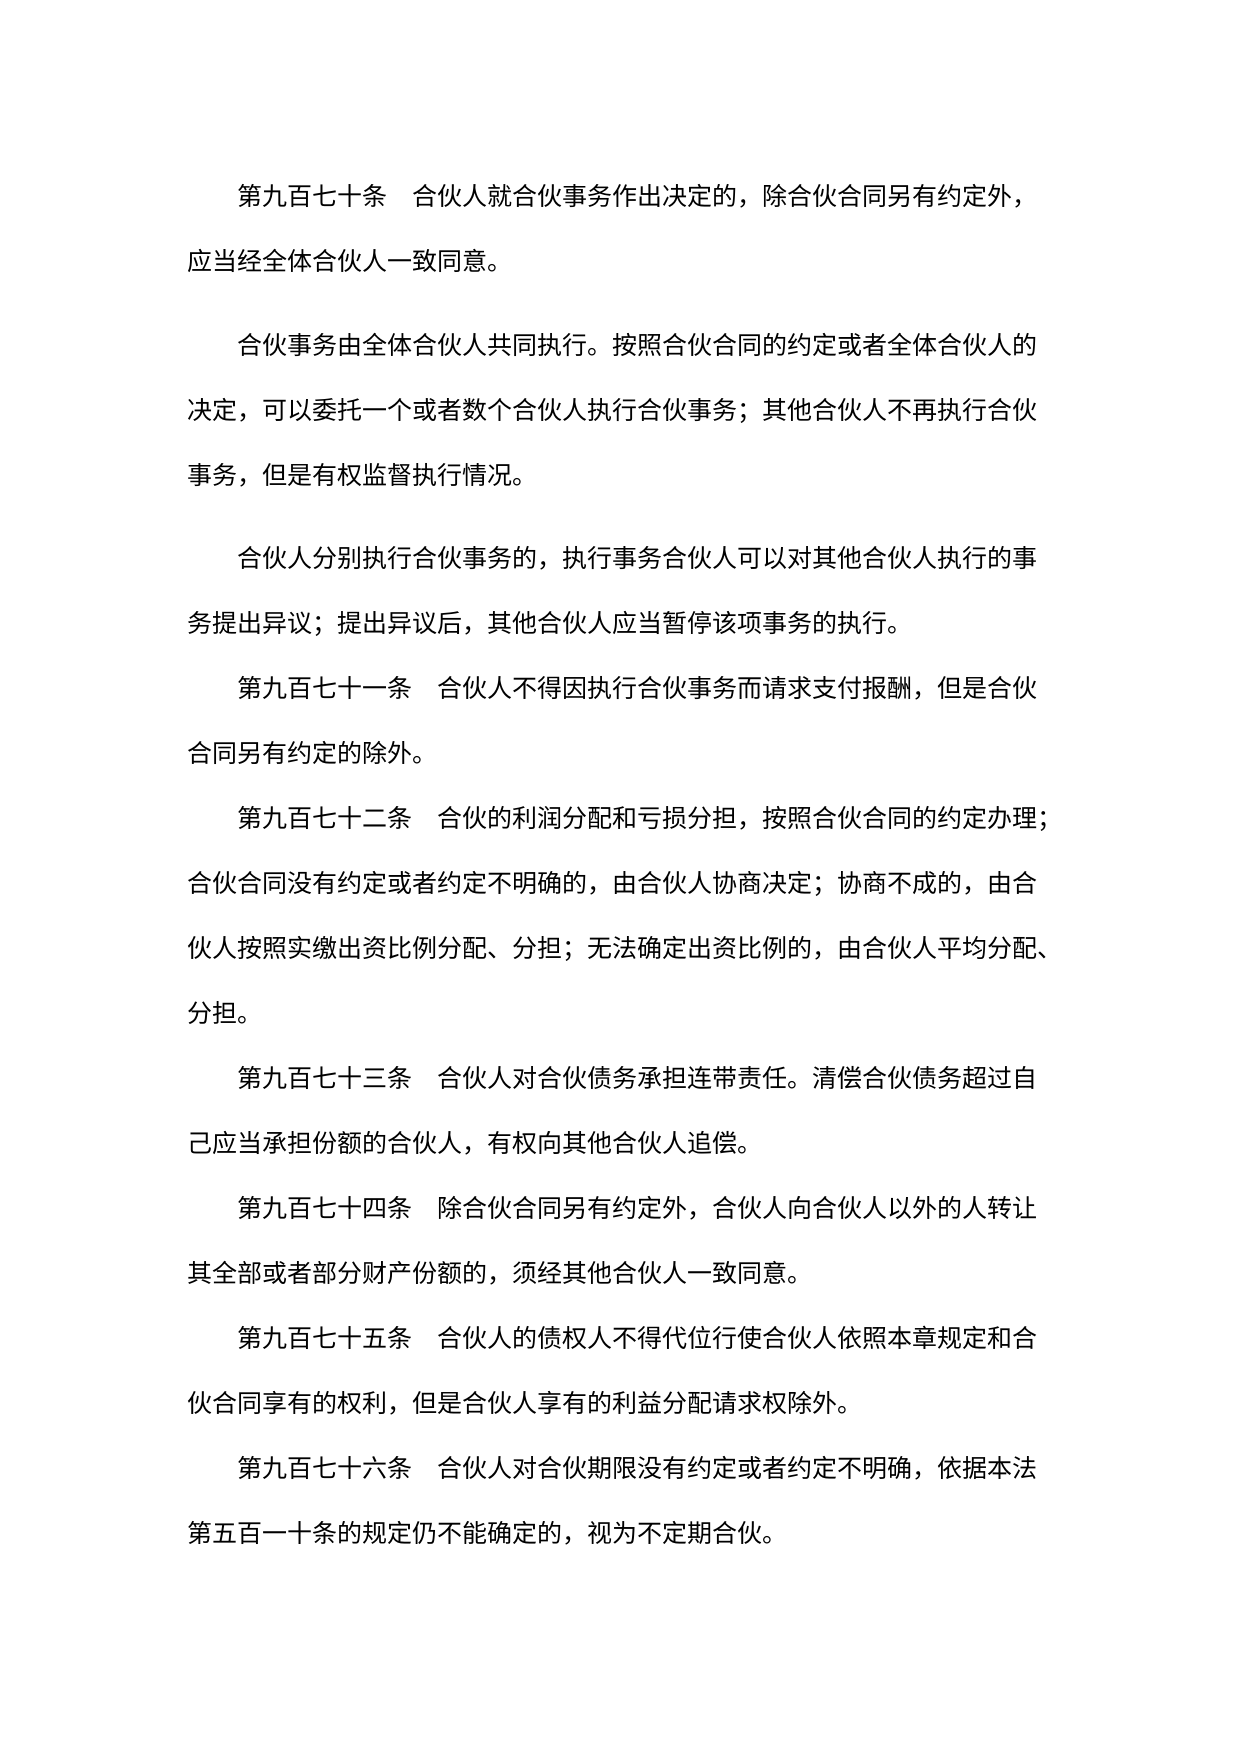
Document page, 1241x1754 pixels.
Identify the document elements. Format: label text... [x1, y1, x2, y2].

text 第九百七十六条 合伙人对合伙期限没有约定或者约定不明确，依据本法第五百一十条的规定仍不能确定的，视为不定期合伙。 [187, 1434, 1053, 1564]
text 第九百七十三条 合伙人对合伙债务承担连带责任。清偿合伙债务超过自己应当承担份额的合伙人，有权向其他合伙人追偿。 [187, 1044, 1053, 1174]
text 第九百七十五条 合伙人的债权人不得代位行使合伙人依照本章规定和合伙合同享有的权利，但是合伙人享有的利益分配请求权除外。 [187, 1304, 1053, 1434]
text 第九百七十四条 除合伙合同另有约定外，合伙人向合伙人以外的人转让其全部或者部分财产份额的，须经其他合伙人一致同意。 [187, 1174, 1053, 1304]
text 第九百七十一条 合伙人不得因执行合伙事务而请求支付报酬，但是合伙合同另有约定的除外。 [187, 654, 1053, 784]
text 合伙人分别执行合伙事务的，执行事务合伙人可以对其他合伙人执行的事务提出异议；提出异议后，其他合伙人应当暂停该项事务的执行。 [187, 524, 1053, 654]
text 合伙事务由全体合伙人共同执行。按照合伙合同的约定或者全体合伙人的决定，可以委托一个或者数个合伙人执行合伙事务；其他合伙人不再执行合伙事务，但是有权监督执行情况。 [187, 311, 1053, 506]
text 第九百七十条 合伙人就合伙事务作出决定的，除合伙合同另有约定外，应当经全体合伙人一致同意。 [187, 162, 1053, 292]
text 第九百七十二条 合伙的利润分配和亏损分担，按照合伙合同的约定办理；合伙合同没有约定或者约定不明确的，由合伙人协商决定；协商不成的，由合伙人按照实缴出资比例分配、分担；无法确定出资比例的，由合伙人平均分配、分担。 [187, 784, 1053, 1044]
